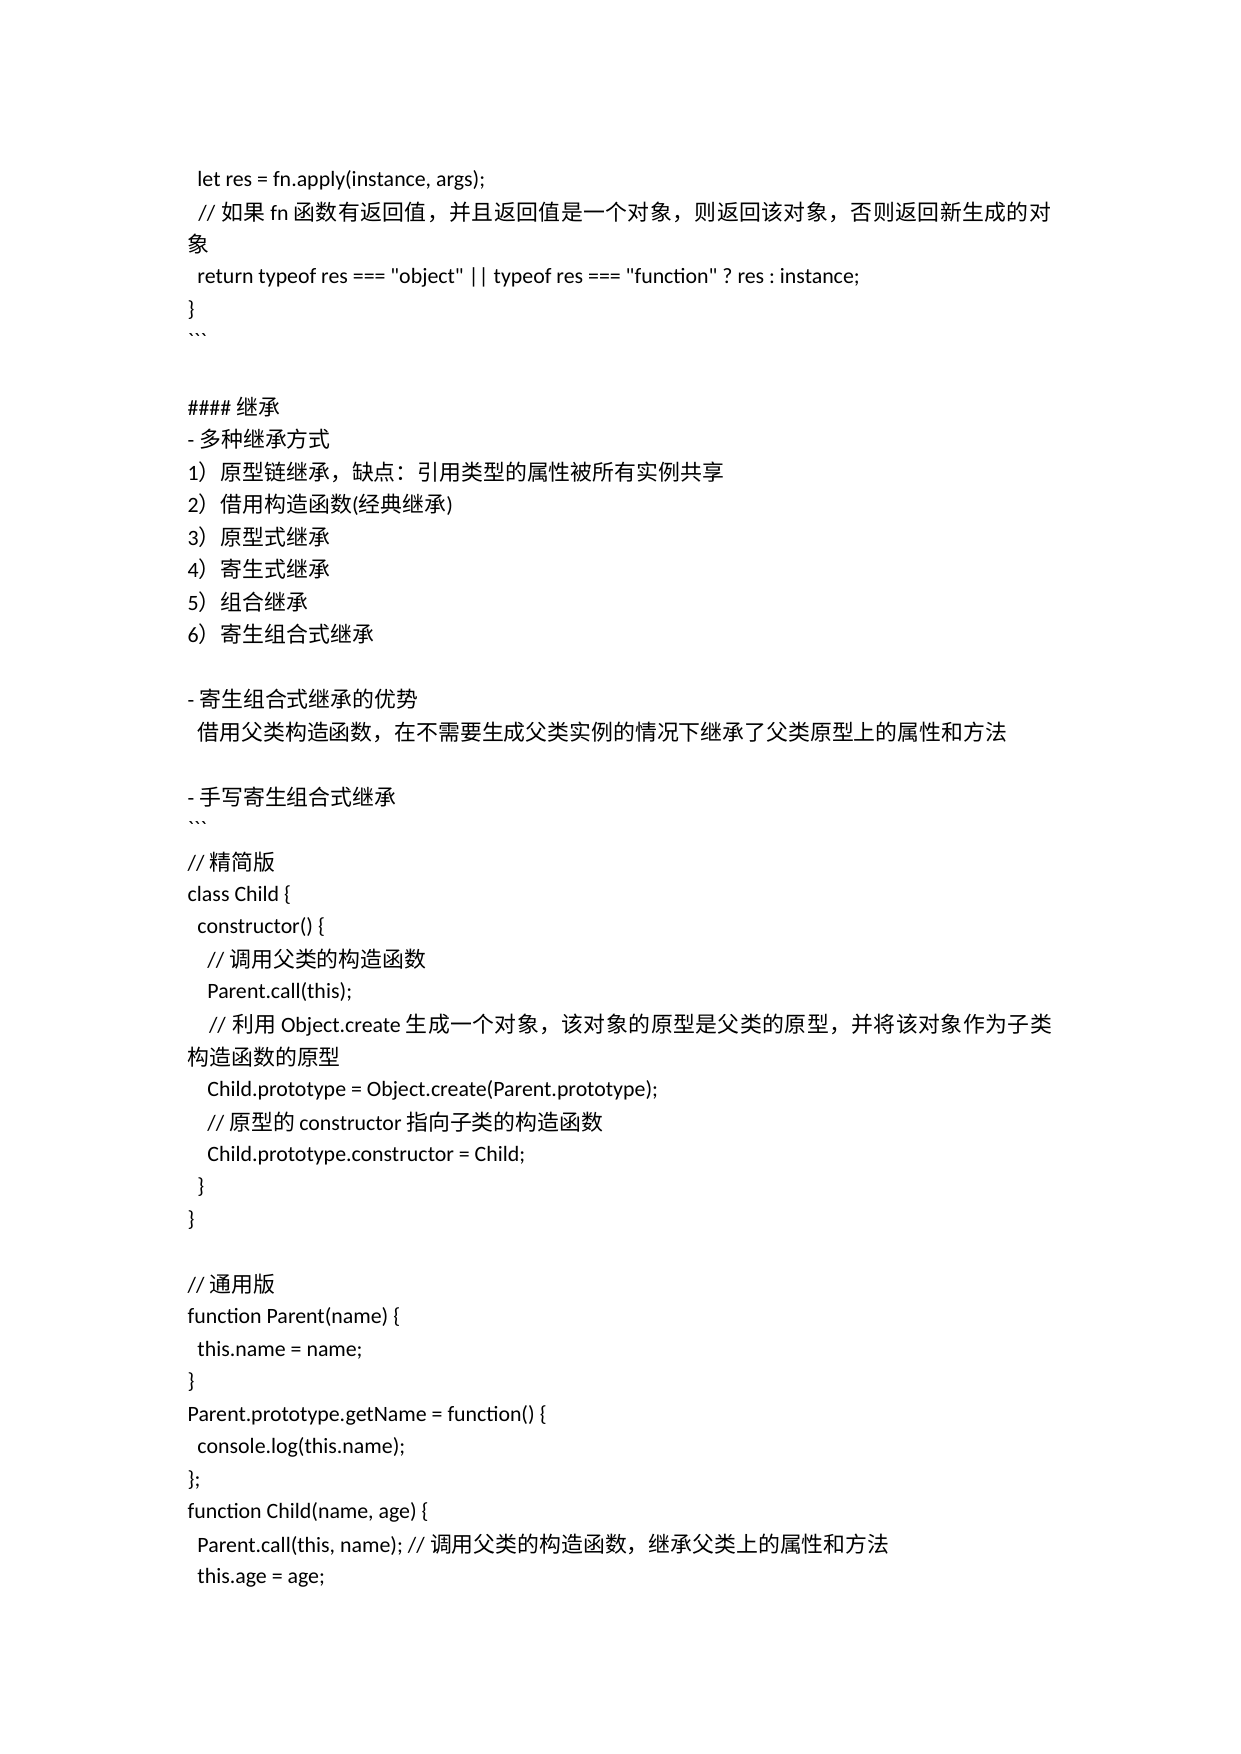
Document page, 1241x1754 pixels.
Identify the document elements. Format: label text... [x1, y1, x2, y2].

text 借用父类构造函数，在不需要生成父类实例的情况下继承了父类原型上的属性和方法 [187, 714, 1053, 747]
text 5）组合继承 [187, 584, 1053, 617]
text return typeof res === "object" || typeof res === "function" ? res : instance; [187, 259, 1053, 292]
text // 原型的constructor指向子类的构造函数 [187, 1104, 1053, 1137]
text 3）原型式继承 [187, 519, 1053, 552]
text }; [187, 1462, 1053, 1494]
text function Parent(name) { [187, 1299, 1053, 1332]
text } [187, 1364, 1053, 1397]
text function Child(name, age) { [187, 1494, 1053, 1527]
text 6）寄生组合式继承 [187, 617, 1053, 649]
text - 多种继承方式 [187, 422, 1053, 454]
text // 调用父类的构造函数 [187, 942, 1053, 974]
text // 如果fn函数有返回值，并且返回值是一个对象，则返回该对象，否则返回新生成的对象 [187, 194, 1053, 259]
text #### 继承 [187, 389, 1053, 422]
text this.age = age; [187, 1559, 1053, 1592]
text - 手写寄生组合式继承 [187, 779, 1053, 812]
text // 通用版 [187, 1267, 1053, 1299]
text Parent.prototype.getName = function() { [187, 1397, 1053, 1429]
text // 利用Object.create生成一个对象，该对象的原型是父类的原型，并将该对象作为子类构造函数的原型 [187, 1007, 1053, 1072]
text console.log(this.name); [187, 1429, 1053, 1462]
text constructor() { [187, 909, 1053, 942]
text this.name = name; [187, 1332, 1053, 1364]
text Parent.call(this, name); // 调用父类的构造函数，继承父类上的属性和方法 [187, 1527, 1053, 1559]
text 2）借用构造函数(经典继承) [187, 487, 1053, 519]
text } [187, 1169, 1053, 1202]
text class Child { [187, 877, 1053, 909]
text 4）寄生式继承 [187, 552, 1053, 584]
text } [187, 1202, 1053, 1234]
text - 寄生组合式继承的优势 [187, 682, 1053, 714]
text } [187, 292, 1053, 324]
text // 精简版 [187, 844, 1053, 877]
text 1）原型链继承，缺点：引用类型的属性被所有实例共享 [187, 454, 1053, 487]
text ``` [187, 812, 1053, 844]
text Child.prototype.constructor = Child; [187, 1137, 1053, 1169]
text Parent.call(this); [187, 974, 1053, 1007]
text Child.prototype = Object.create(Parent.prototype); [187, 1072, 1053, 1104]
text ``` [187, 324, 1053, 357]
text let res = fn.apply(instance, args); [187, 162, 1053, 194]
